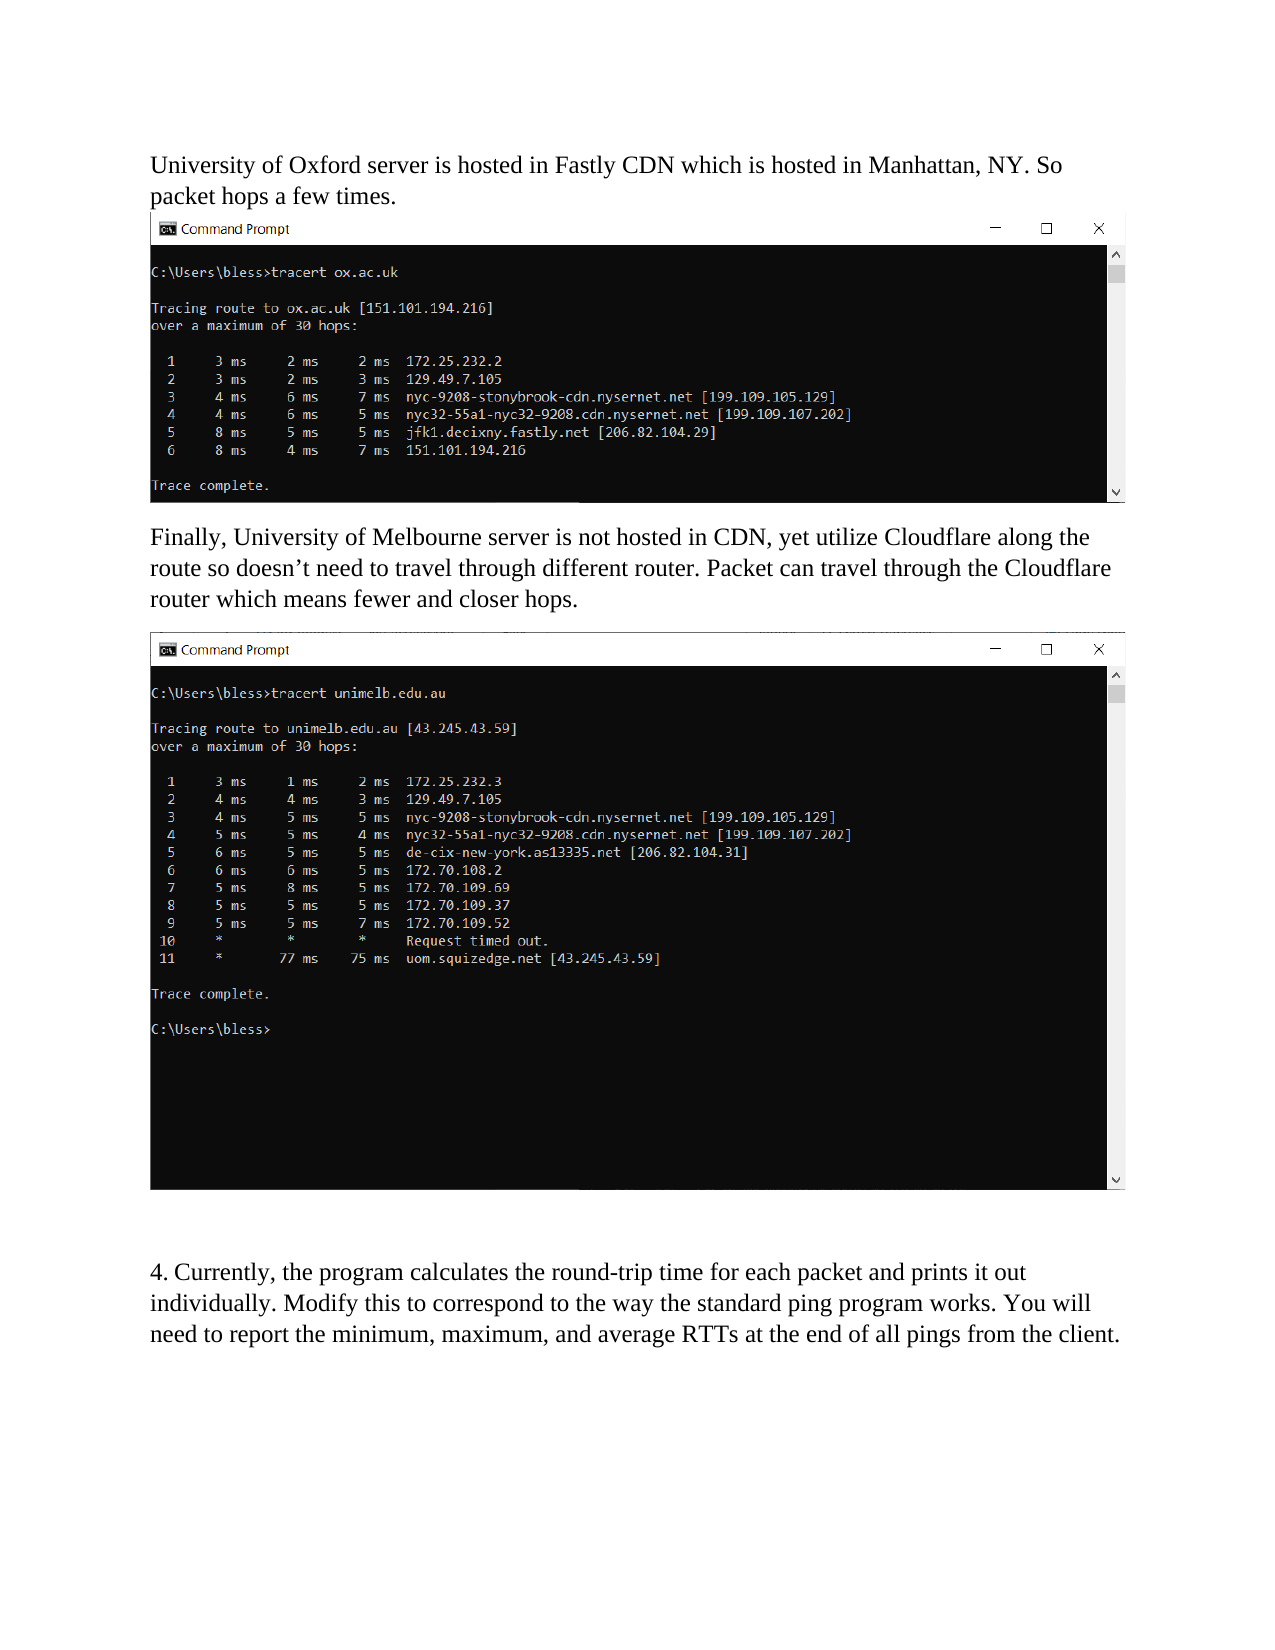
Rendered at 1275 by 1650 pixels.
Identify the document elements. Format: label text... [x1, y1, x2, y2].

picture [150, 212, 1125, 504]
text University of Oxford server is hosted in Fastly CDN which is hosted in Manhattan, NY. So packet hops a few times. [150, 150, 1125, 212]
text Finally, University of Melbourne server is not hosted in CDN, yet utilize Cloudflare along the route so doesn’t need to travel through different router. Packet can travel through the Cloudflare router which means fewer and closer hops. [150, 522, 1125, 613]
picture [150, 632, 1125, 1190]
text 4. Currently, the program calculates the round-trip time for each packet and prints it out individually. Modify this to correspond to the way the standard ping program works. You will need to report the minimum, maximum, and average RTTs at the end of all pings from the client. [150, 1257, 1125, 1347]
